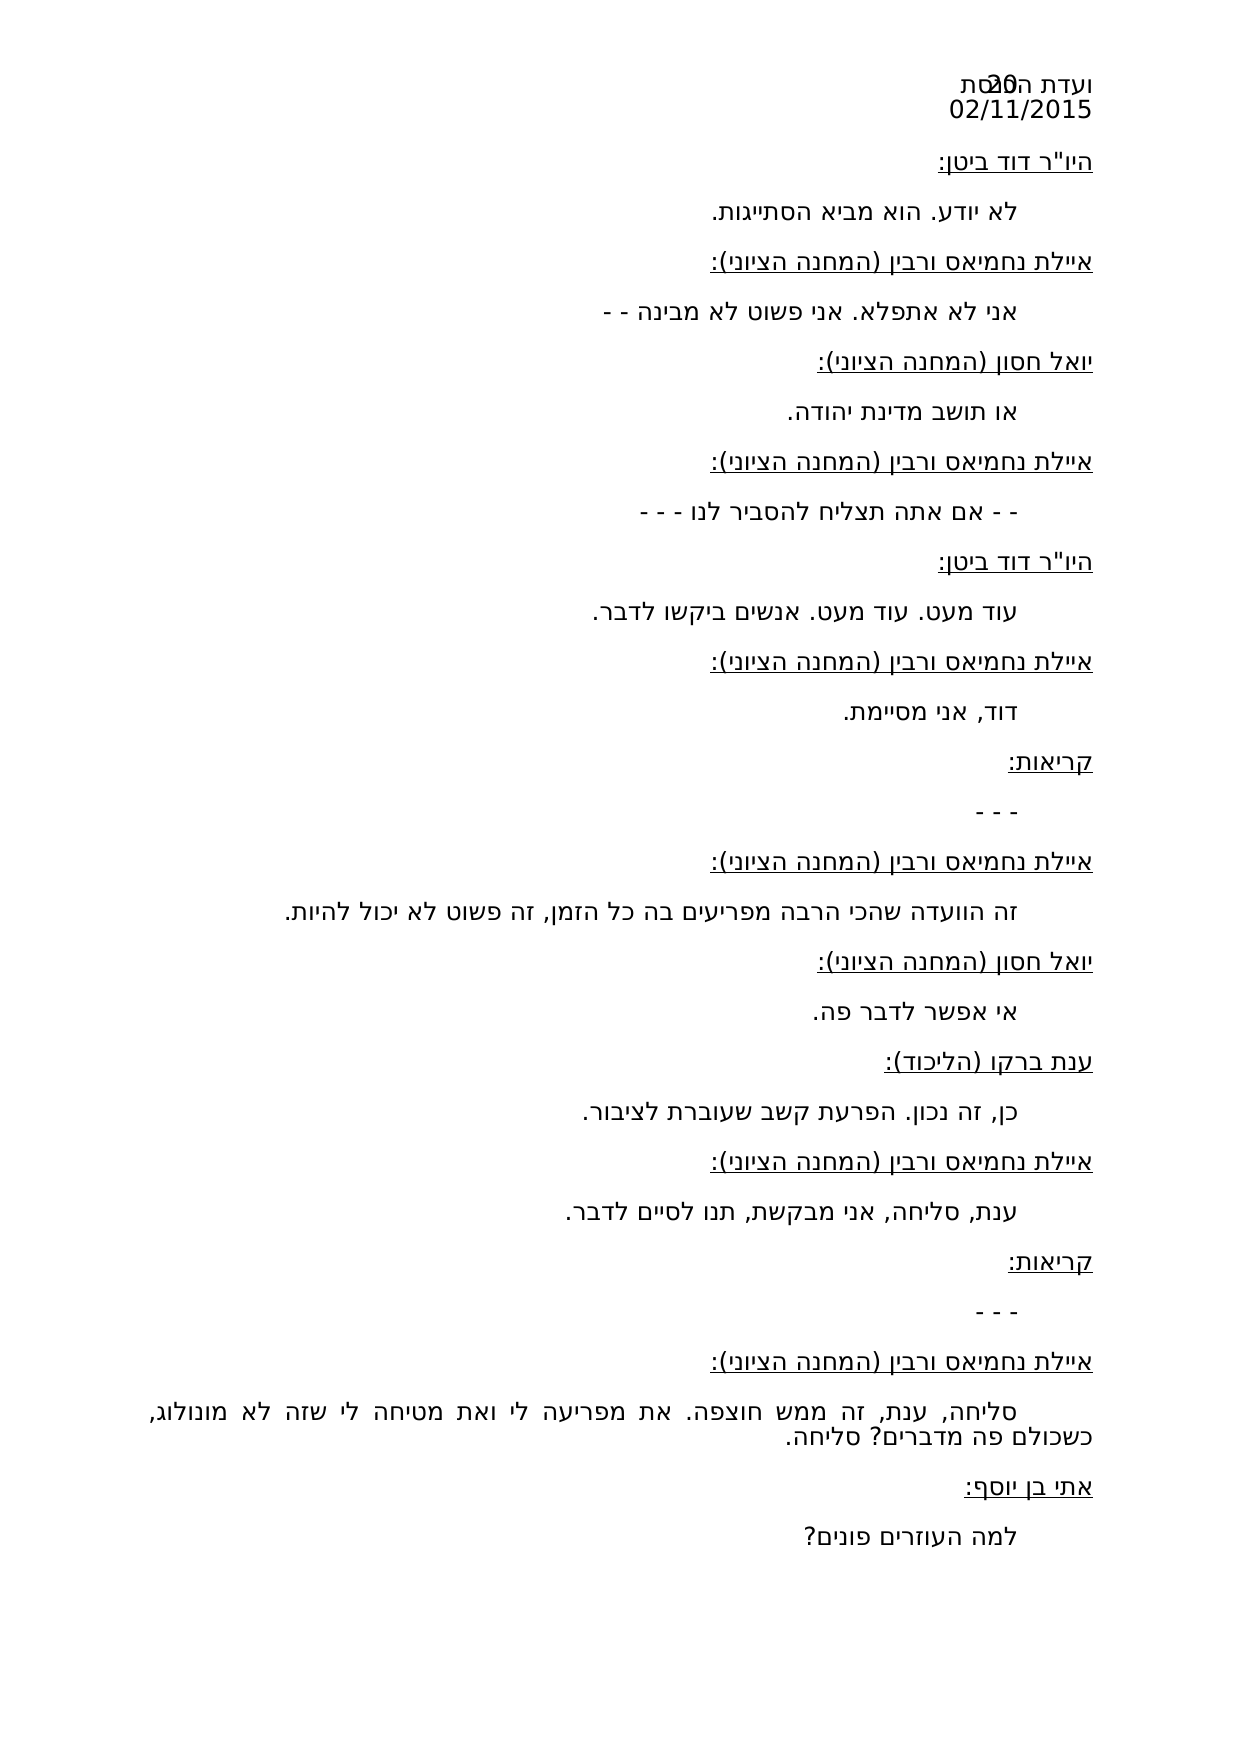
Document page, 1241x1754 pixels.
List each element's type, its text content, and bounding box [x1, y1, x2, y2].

text יואל חסון (המחנה הציוני): [147, 950, 1093, 975]
text יואל חסון (המחנה הציוני): [147, 350, 1093, 375]
text איילת נחמיאס ורבין (המחנה הציוני): [147, 250, 1093, 275]
text לא יודע. הוא מביא הסתייגות. [147, 200, 1093, 225]
text למה העוזרים פונים? [147, 1525, 1093, 1550]
text - - - [147, 800, 1093, 825]
text היו"ר דוד ביטן: [147, 550, 1093, 575]
text אי אפשר לדבר פה. [147, 1000, 1093, 1025]
text ענת, סליחה, אני מבקשת, תנו לסיים לדבר. [147, 1200, 1093, 1225]
text - - אם אתה תצליח להסביר לנו - - - [147, 500, 1093, 525]
text איילת נחמיאס ורבין (המחנה הציוני): [147, 850, 1093, 875]
text ענת ברקו (הליכוד): [147, 1050, 1093, 1075]
text איילת נחמיאס ורבין (המחנה הציוני): [147, 650, 1093, 675]
text איילת נחמיאס ורבין (המחנה הציוני): [147, 1150, 1093, 1175]
text איילת נחמיאס ורבין (המחנה הציוני): [147, 1350, 1093, 1375]
text - - - [147, 1300, 1093, 1325]
text סליחה, ענת, זה ממש חוצפה. את מפריעה לי ואת מטיחה לי שזה לא מונולוג, כשכולם פה מדברים? סליחה. [147, 1400, 1093, 1450]
text קריאות: [147, 750, 1093, 775]
text איילת נחמיאס ורבין (המחנה הציוני): [147, 450, 1093, 475]
text אני לא אתפלא. אני פשוט לא מבינה - - [147, 300, 1093, 325]
text היו"ר דוד ביטן: [147, 150, 1093, 175]
text כן, זה נכון. הפרעת קשב שעוברת לציבור. [147, 1100, 1093, 1125]
text זה הוועדה שהכי הרבה מפריעים בה כל הזמן, זה פשוט לא יכול להיות. [147, 900, 1093, 925]
text דוד, אני מסיימת. [147, 700, 1093, 725]
text קריאות: [147, 1250, 1093, 1275]
text אתי בן יוסף: [147, 1475, 1093, 1500]
text עוד מעט. עוד מעט. אנשים ביקשו לדבר. [147, 600, 1093, 625]
text או תושב מדינת יהודה. [147, 400, 1093, 425]
